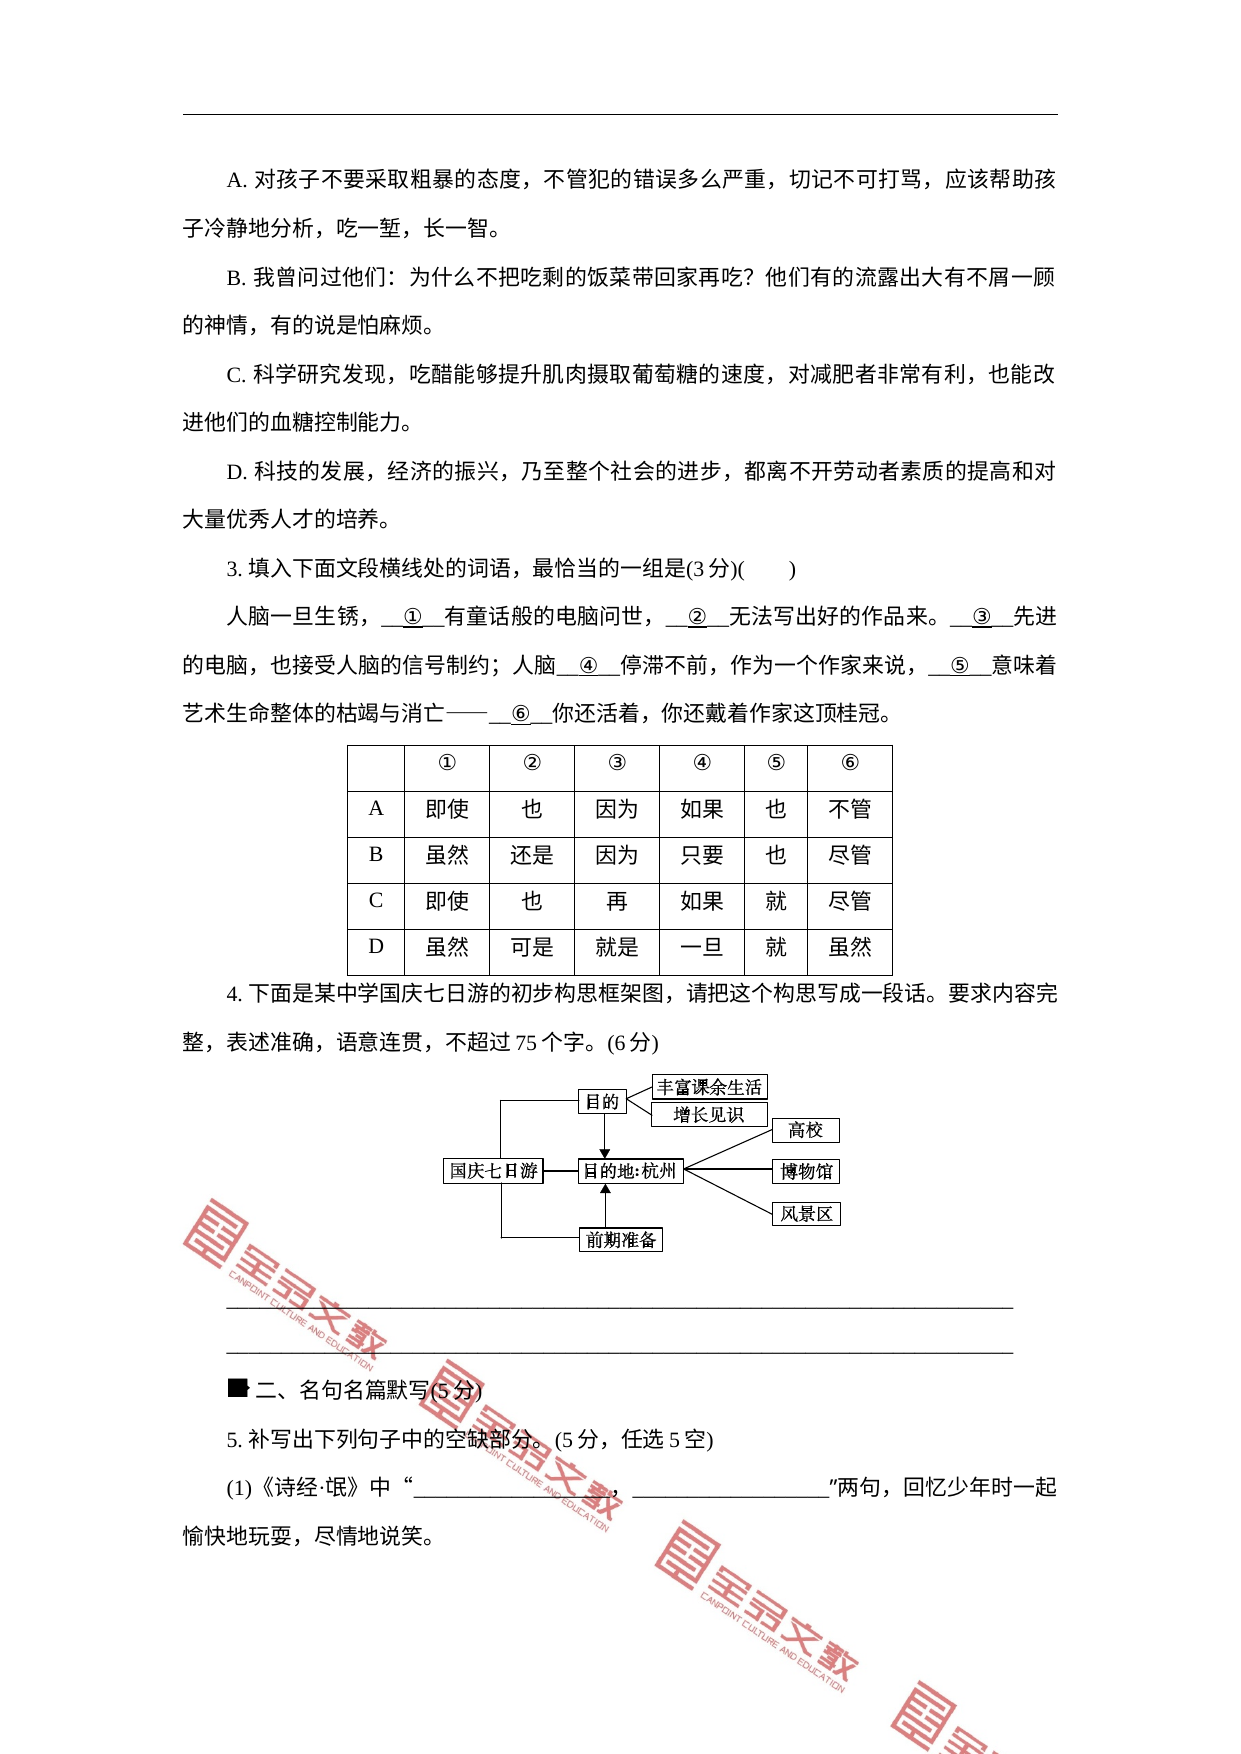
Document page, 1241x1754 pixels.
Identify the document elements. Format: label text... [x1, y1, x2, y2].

picture [135, 790, 1142, 1754]
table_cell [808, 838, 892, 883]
text 二、名句名篇默写(5分) [183, 1373, 1058, 1405]
text ________________________________________________________________________ [183, 1328, 1058, 1360]
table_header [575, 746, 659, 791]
text A. 对孩子不要采取粗暴的态度，不管犯的错误多么严重，切记不可打骂，应该帮助孩子冷静地分析，吃一堑，长一智。 [183, 162, 1058, 243]
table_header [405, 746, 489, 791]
text 4. 下面是某中学国庆七日游的初步构思框架图，请把这个构思写成一段话。要求内容完整，表述准确，语意连贯，不超过75个字。(6分) [183, 976, 1058, 1057]
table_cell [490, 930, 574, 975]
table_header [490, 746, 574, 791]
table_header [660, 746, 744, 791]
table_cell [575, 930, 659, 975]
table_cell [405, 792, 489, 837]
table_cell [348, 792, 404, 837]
text B. 我曾问过他们：为什么不把吃剩的饭菜带回家再吃？他们有的流露出大有不屑一顾的神情，有的说是怕麻烦。 [183, 259, 1058, 340]
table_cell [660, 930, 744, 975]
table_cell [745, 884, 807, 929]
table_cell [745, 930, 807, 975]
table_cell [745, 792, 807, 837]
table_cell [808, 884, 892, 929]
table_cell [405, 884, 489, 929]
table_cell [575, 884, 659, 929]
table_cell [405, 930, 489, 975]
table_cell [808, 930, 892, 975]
text (1)《诗经·氓》中“__________________，__________________”两句，回忆少年时一起愉快地玩耍，尽情地说笑。 [183, 1469, 1058, 1551]
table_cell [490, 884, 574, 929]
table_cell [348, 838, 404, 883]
text 5. 补写出下列句子中的空缺部分。(5分，任选5空) [183, 1421, 1058, 1454]
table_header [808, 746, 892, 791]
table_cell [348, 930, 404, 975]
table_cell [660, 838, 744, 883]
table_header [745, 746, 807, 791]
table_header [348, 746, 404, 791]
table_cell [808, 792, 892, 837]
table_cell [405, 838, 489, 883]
text ________________________________________________________________________ [183, 1283, 1058, 1315]
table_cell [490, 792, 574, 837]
text D. 科技的发展，经济的振兴，乃至整个社会的进步，都离不开劳动者素质的提高和对大量优秀人才的培养。 [183, 453, 1058, 534]
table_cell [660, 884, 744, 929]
text 人脑一旦生锈，__①__有童话般的电脑问世，__②__无法写出好的作品来。__③__先进的电脑，也接受人脑的信号制约；人脑__④__停滞不前，作为一个作家来说，__⑤__意味着艺术生命整体的枯竭与消亡——__⑥__你还活着，你还戴着作家这顶桂冠。 [183, 599, 1058, 729]
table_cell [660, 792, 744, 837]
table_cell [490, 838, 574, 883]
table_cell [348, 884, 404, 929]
text 3. 填入下面文段横线处的词语，最恰当的一组是(3分)( ) [183, 550, 1058, 583]
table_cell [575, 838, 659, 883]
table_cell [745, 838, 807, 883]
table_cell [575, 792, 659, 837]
text C. 科学研究发现，吃醋能够提升肌肉摄取葡萄糖的速度，对减肥者非常有利，也能改进他们的血糖控制能力。 [183, 356, 1058, 437]
